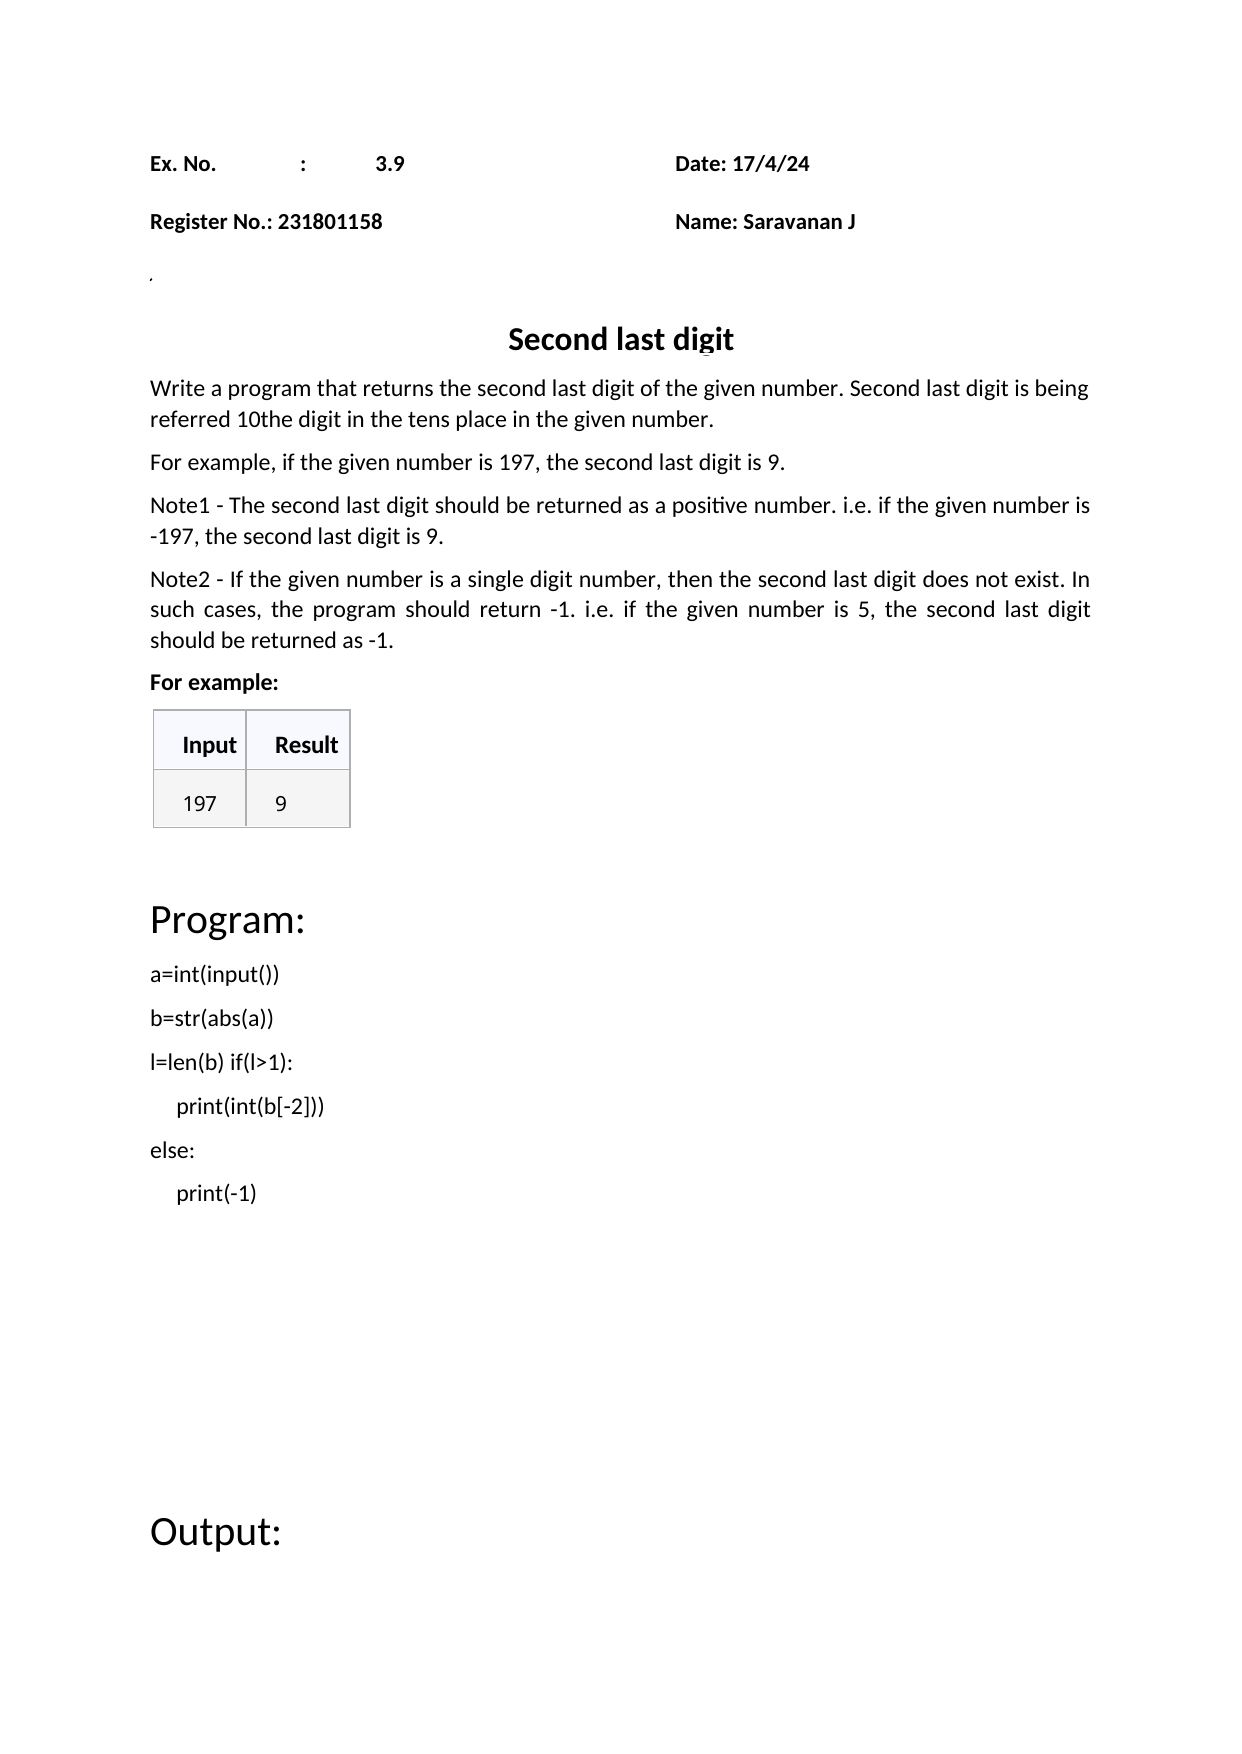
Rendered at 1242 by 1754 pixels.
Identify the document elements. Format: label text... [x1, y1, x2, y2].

text Note2 - If the given number is a single digit number, then the second last digit does not exist. In such cases, the program should return -1. i.e. if the given number is 5, the second last digit should be returned as -1. [150, 564, 1092, 654]
table_header Input [154, 711, 245, 768]
text print(int(b[-2])) else: [150, 1091, 364, 1165]
table_header Result [247, 711, 349, 768]
subtitle Output: [150, 1505, 1137, 1556]
subtitle Second last digit [130, 318, 1113, 359]
text Write a program that returns the second last digit of the given number. Second last digit is being referred 10the digit in the tens place in the given number. [150, 373, 1091, 433]
table_cell 197 [154, 770, 245, 826]
subtitle Program: [150, 893, 1137, 944]
text Ex. No. : 3.9 Date: 17/4/24 [150, 149, 1137, 177]
text a=int(input()) b=str(abs(a)) l=len(b) if(l>1): [150, 959, 305, 1076]
text print(-1) [176, 1179, 1137, 1206]
text For example, if the given number is 197, the second last digit is 9. [150, 447, 1137, 476]
text Note1 - The second last digit should be returned as a positive number. i.e. if the given number is -197, the second last digit is 9. [150, 490, 1091, 550]
text Register No.: 231801158 Name: Saravanan J [150, 207, 1137, 235]
table_cell 9 [247, 770, 349, 826]
text For example: [150, 667, 1137, 697]
